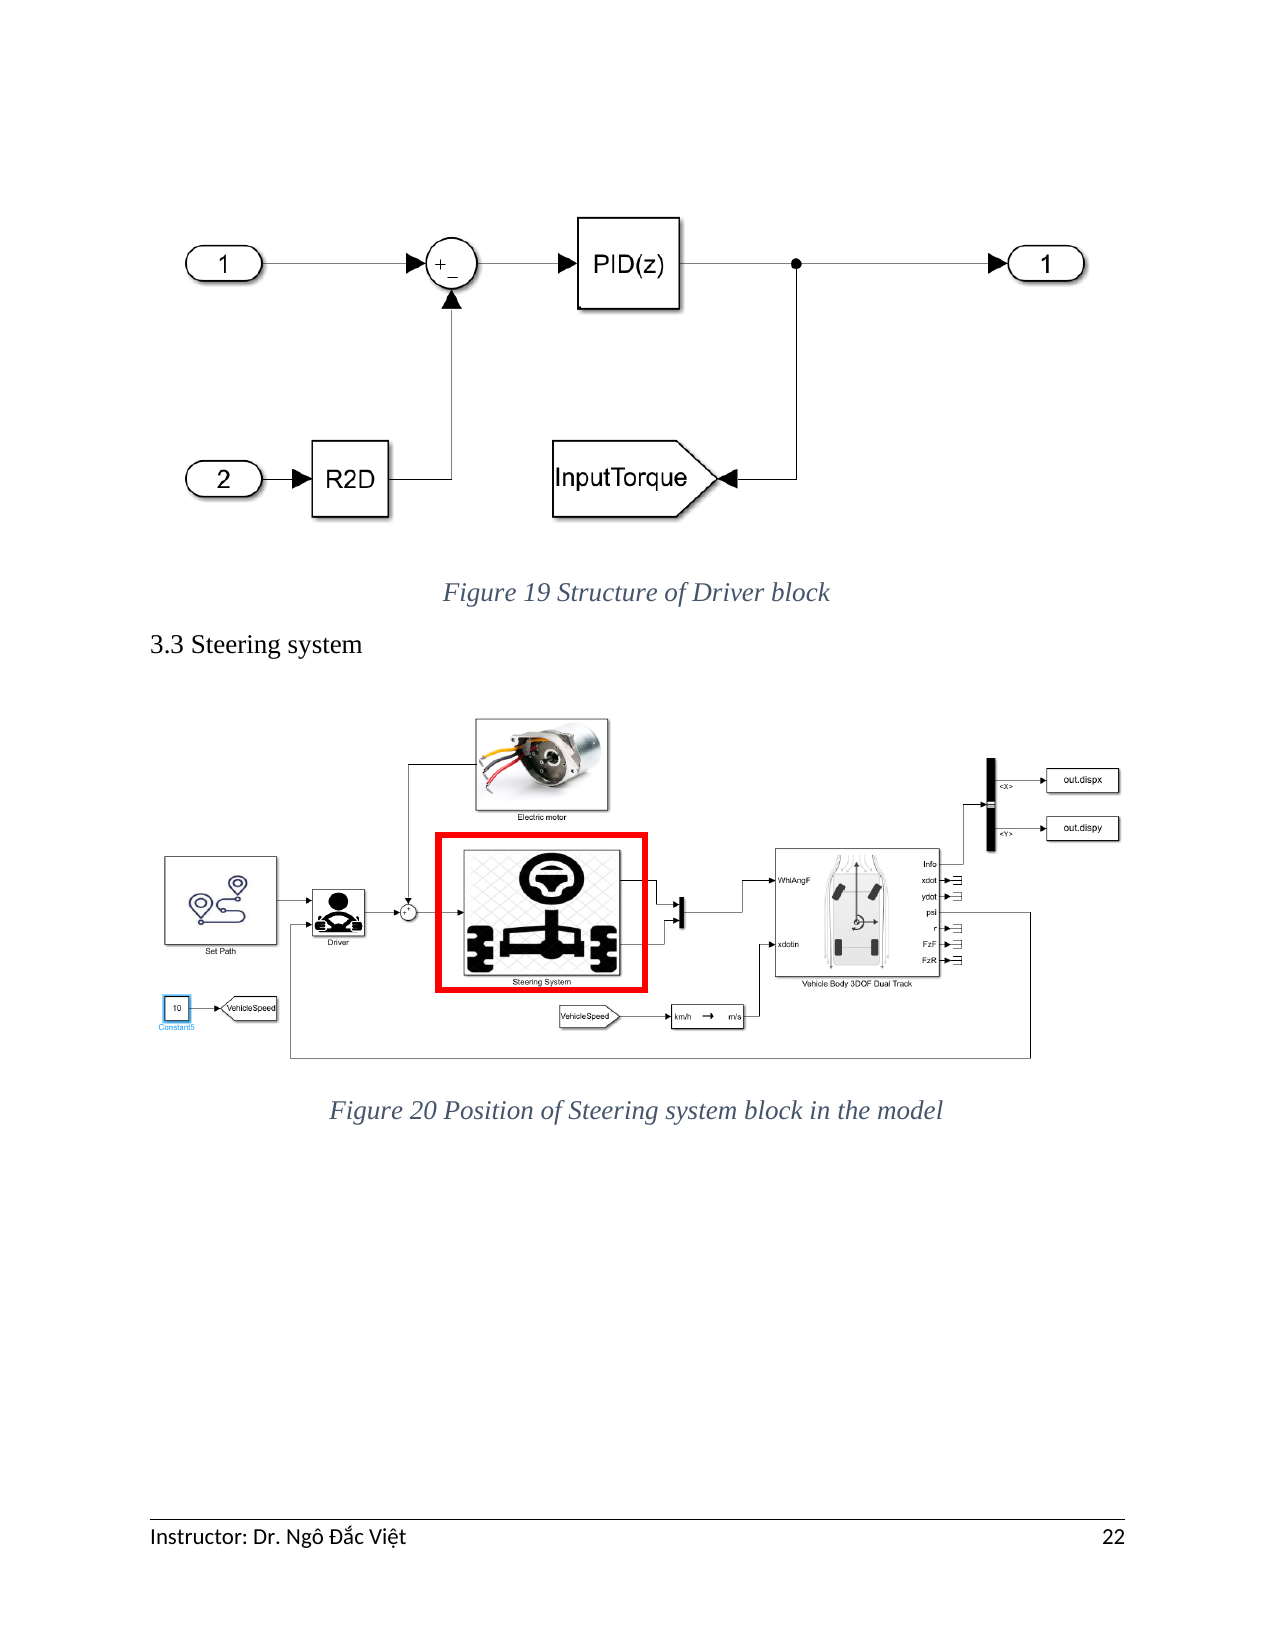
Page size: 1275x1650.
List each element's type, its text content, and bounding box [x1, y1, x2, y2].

picture [150, 661, 1125, 1076]
text Figure 20 Position of Steering system block in the model [150, 1094, 1125, 1125]
subtitle 3.3 Steering system [150, 628, 1125, 659]
text Figure 19 Structure of Driver block [150, 576, 1125, 607]
picture [150, 150, 1125, 557]
